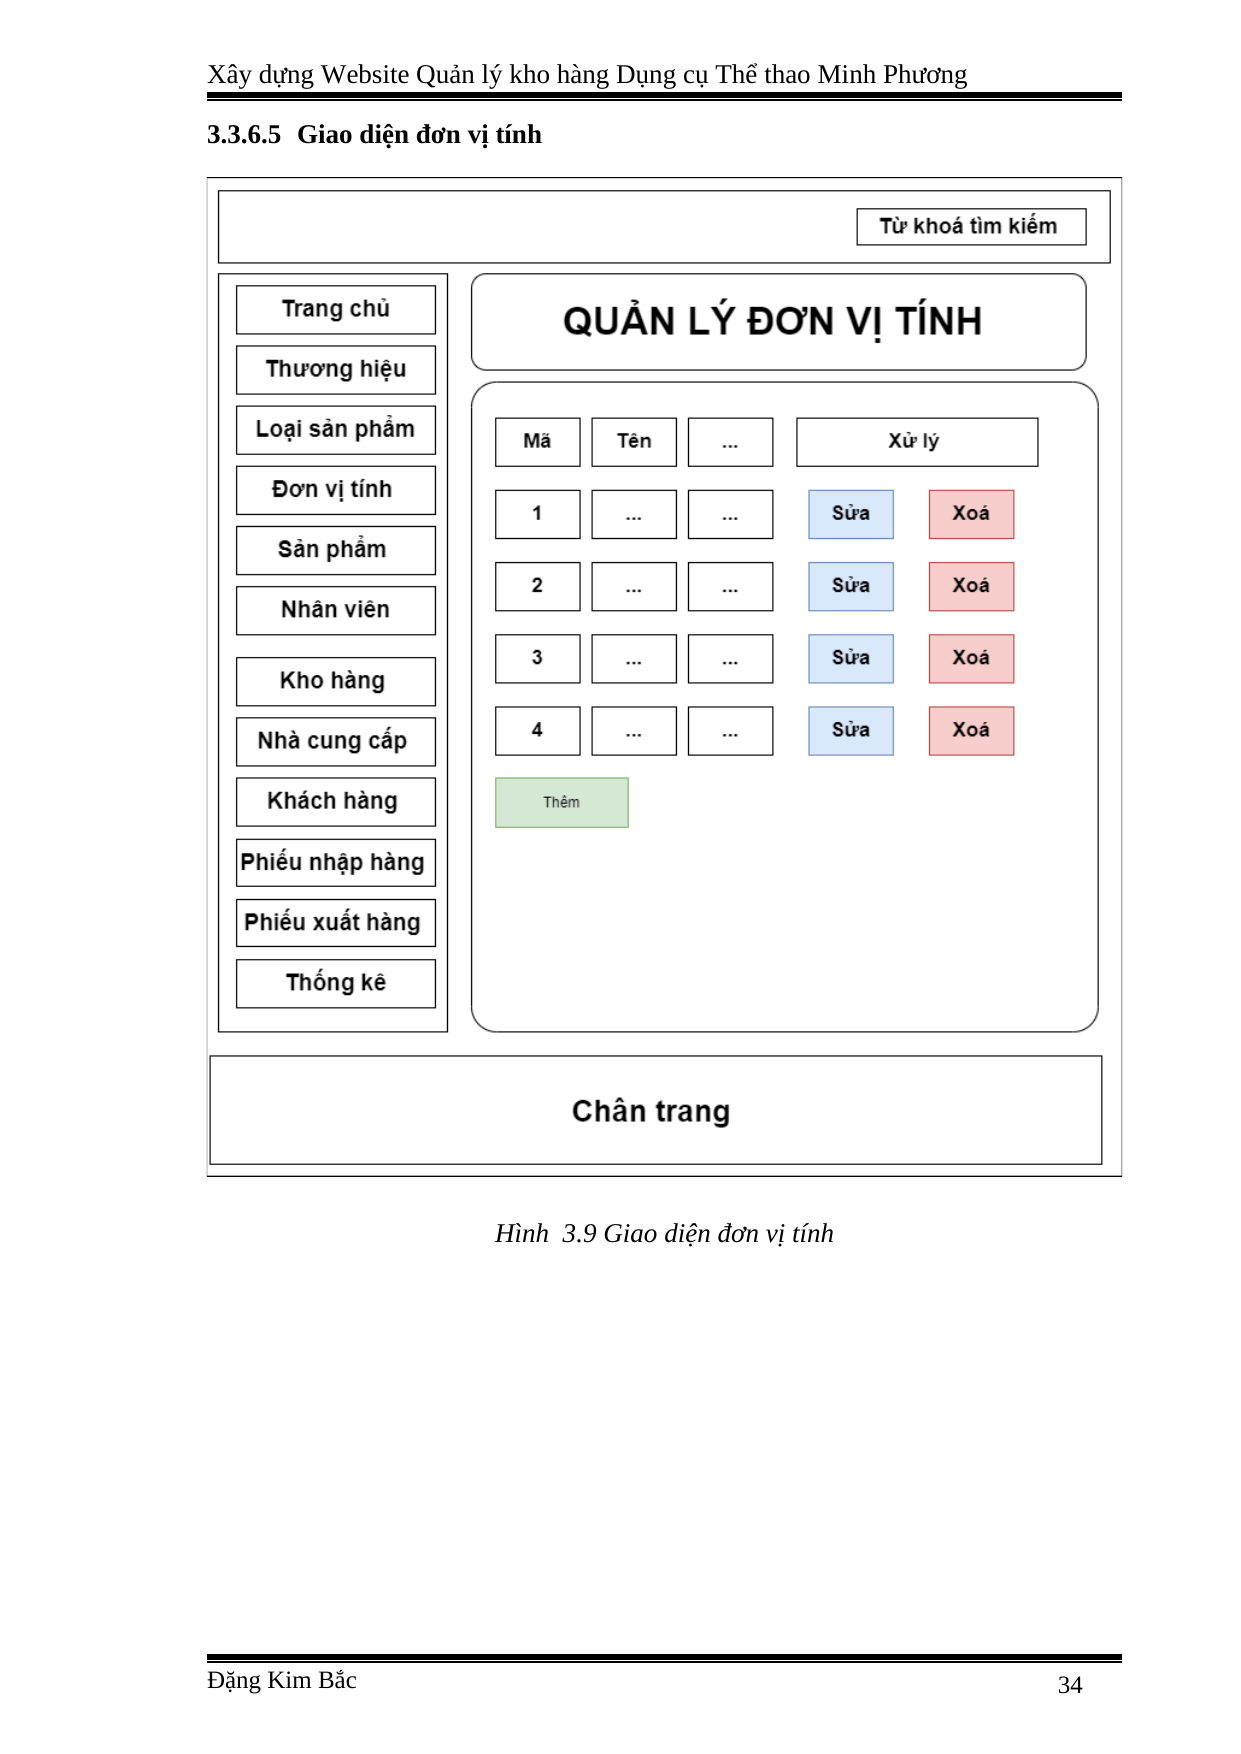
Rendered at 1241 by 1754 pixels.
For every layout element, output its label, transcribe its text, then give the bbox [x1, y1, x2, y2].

subtitle Giao diện đơn vị tính [207, 118, 1122, 149]
picture [206, 177, 1123, 1177]
